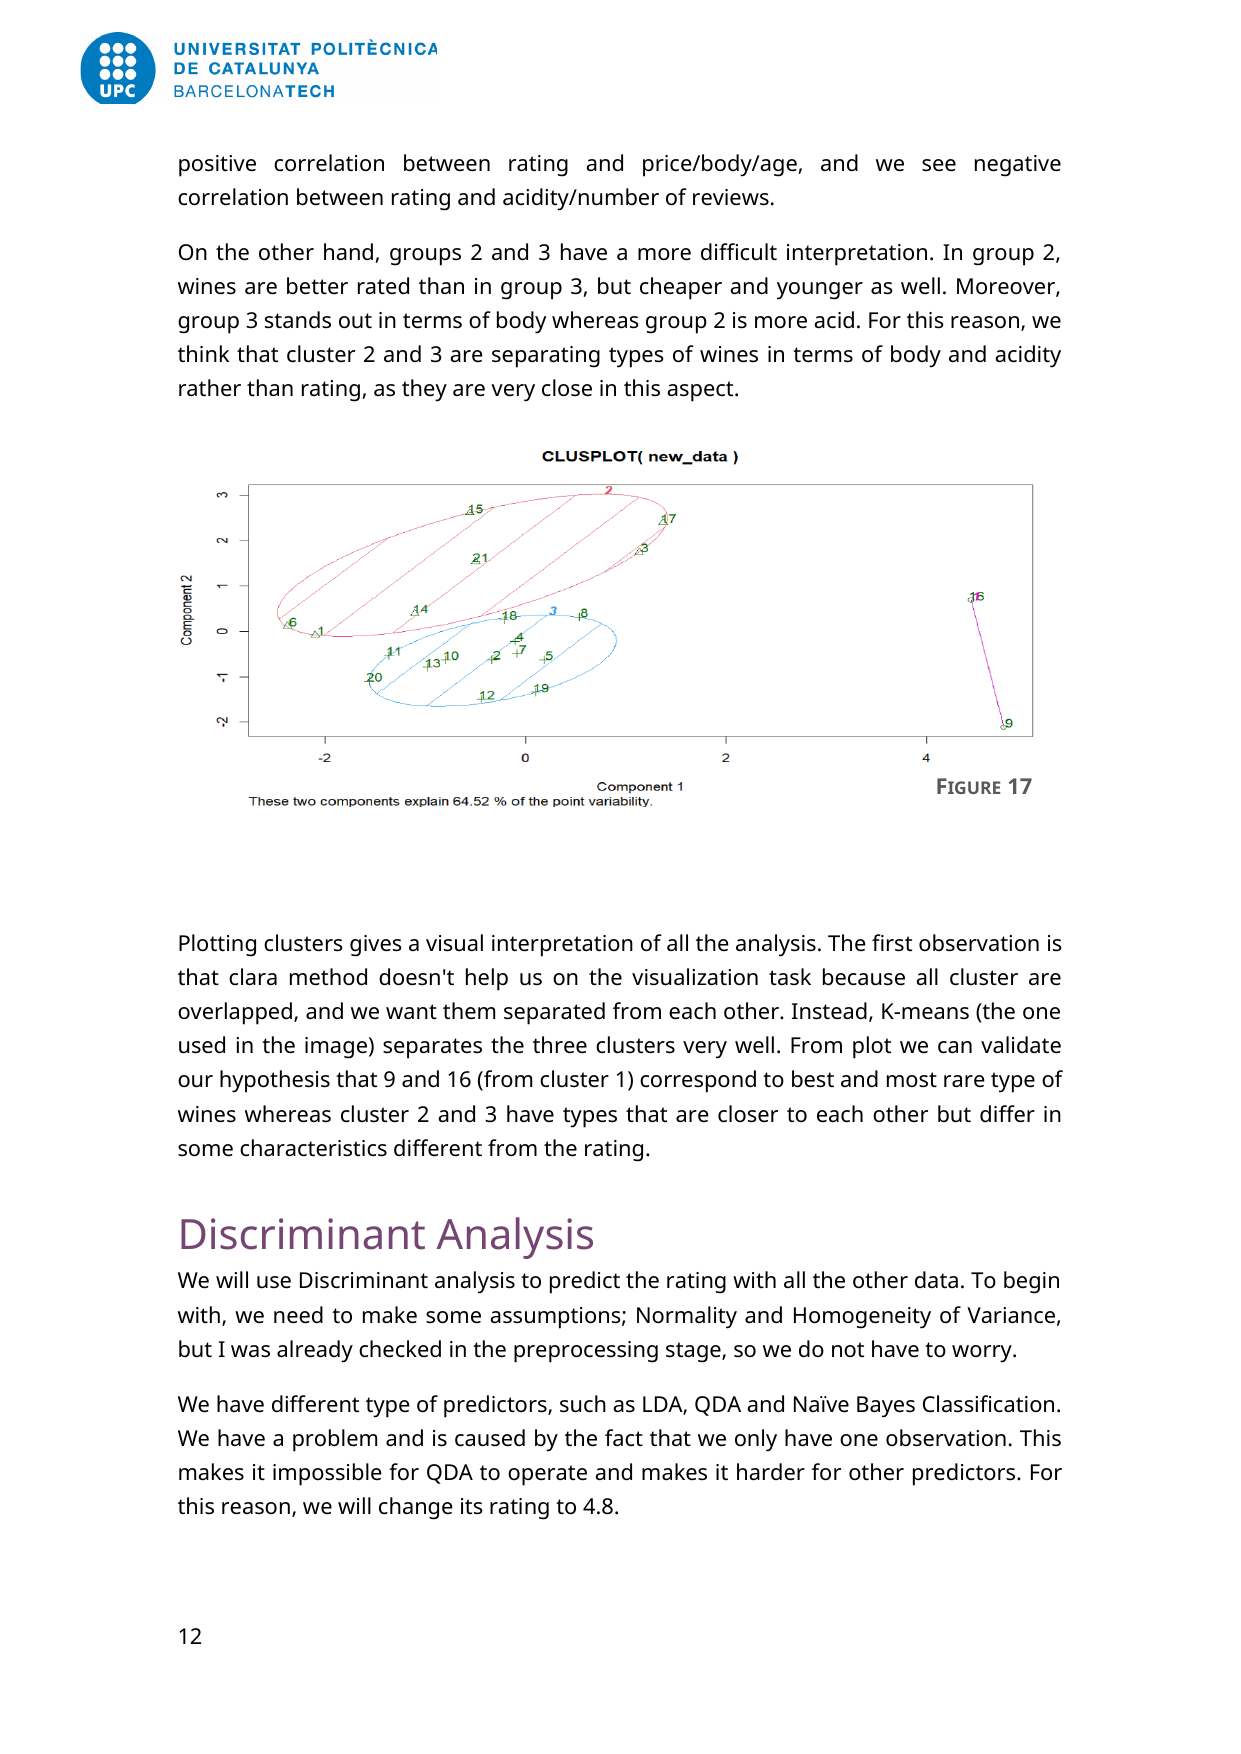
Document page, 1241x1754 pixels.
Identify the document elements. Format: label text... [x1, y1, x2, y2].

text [177, 148, 1063, 212]
text Plotting clusters gives a visual interpretation of all the analysis. The first observation is that clara method doesn't help us on the visualization task because all cluster are overlapped, and we want them separated from each other. Instead, K-means (the one used in the image) separates the three clusters very well. From plot we can validate our hypothesis that 9 and 16 (from cluster 1) correspond to best and most rare type of wines whereas cluster 2 and 3 have types that are closer to each other but differ in some characteristics different from the rating. [177, 928, 1063, 1163]
text We have different type of predictors, such as LDA, QDA and Naïve Bayes Classification. We have a problem and is caused by the fact that we only have one observation. This makes it impossible for QDA to operate and makes it harder for other predictors. For this reason, we will change its rating to 4.8. [177, 1389, 1063, 1521]
subtitle Discriminant Analysis [177, 1204, 1063, 1261]
text On the other hand, groups 2 and 3 have a more difficult interpretation. In group 2, wines are better rated than in group 3, but cheaper and younger as well. Moreover, group 3 stands out in terms of body whereas group 2 is more acid. For this reason, we think that cluster 2 and 3 are separating types of wines in terms of body and acidity rather than rating, as they are very close in this aspect. [177, 237, 1063, 403]
picture [80, 32, 437, 104]
picture [177, 428, 1059, 807]
text We will use Discriminant analysis to predict the rating with all the other data. To begin with, we need to make some assumptions; Normality and Homogeneity of Variance, but I was already checked in the preprocessing stage, so we do not have to worry. [177, 1265, 1063, 1363]
